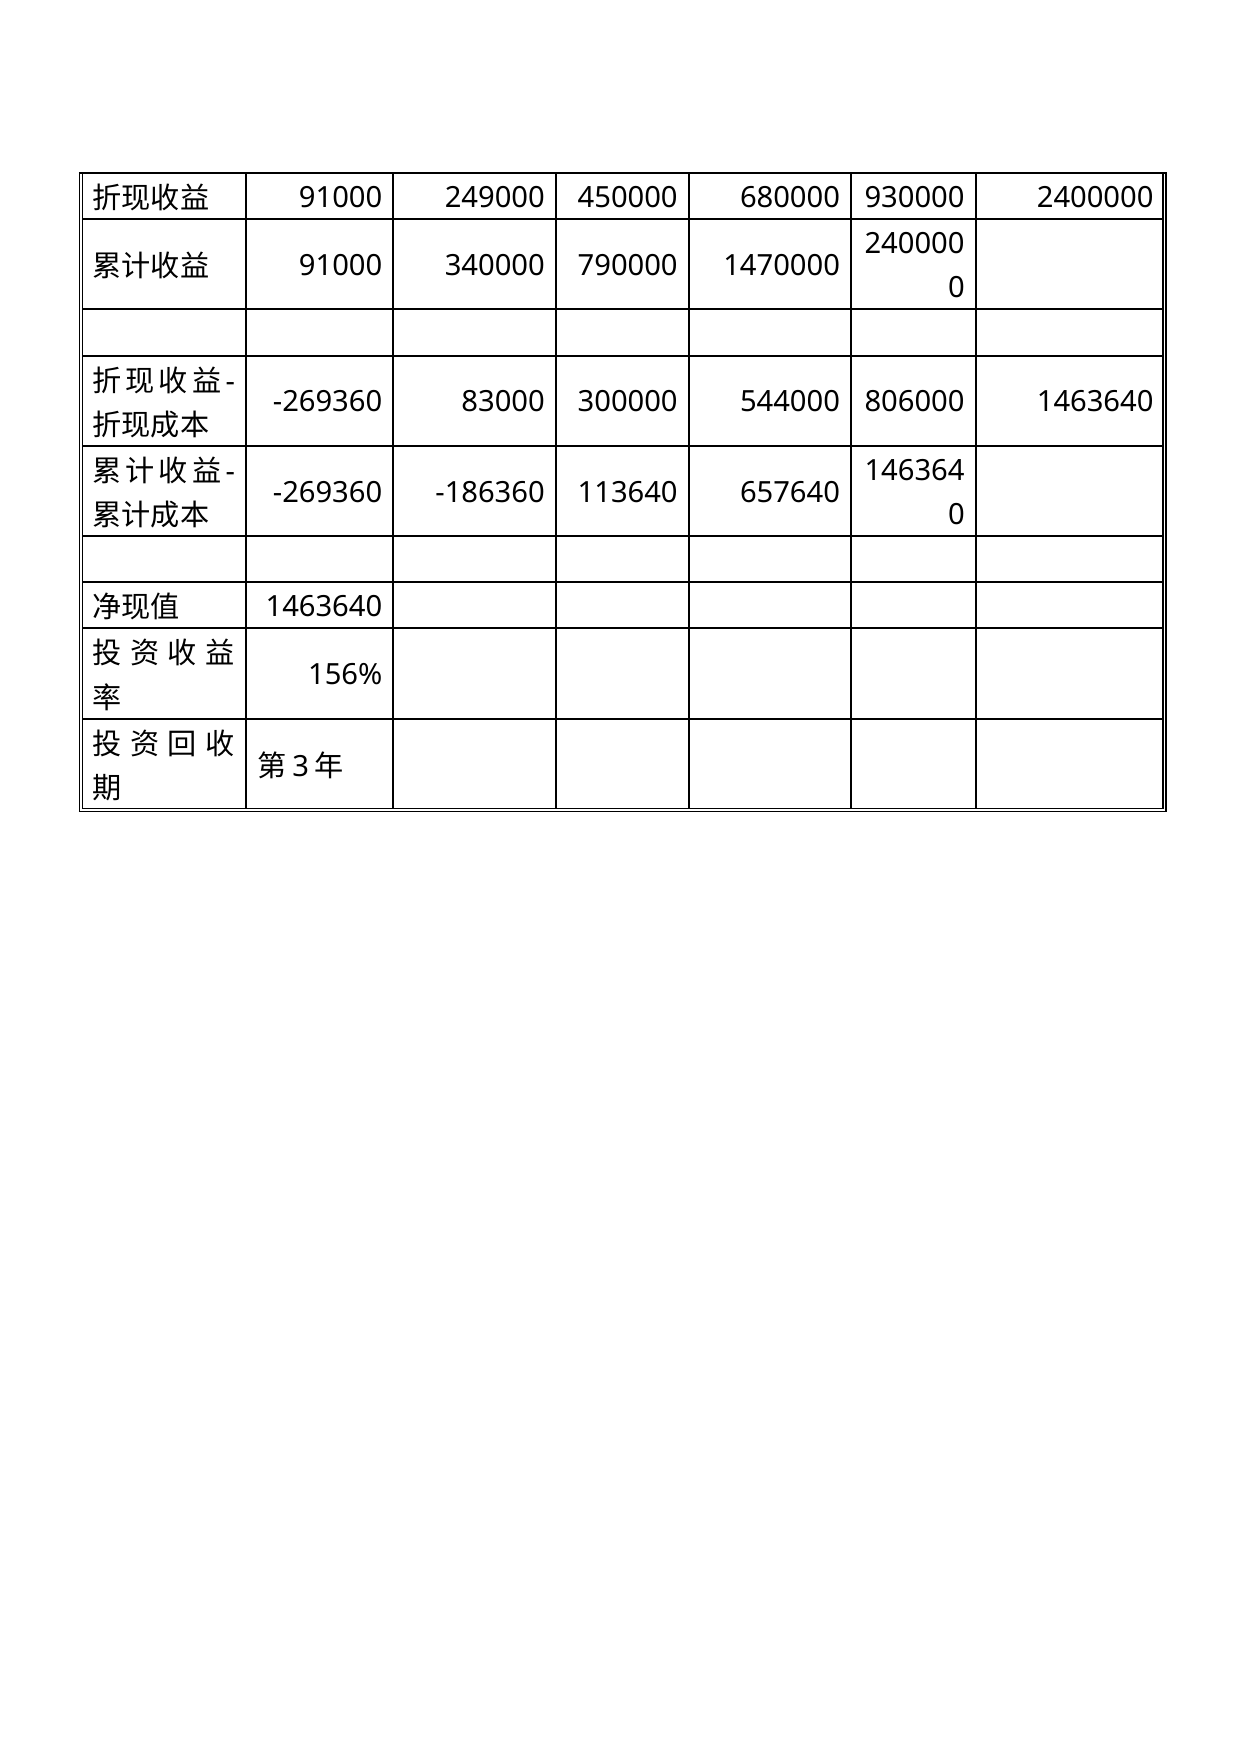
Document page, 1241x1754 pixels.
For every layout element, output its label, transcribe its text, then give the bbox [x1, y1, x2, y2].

table_cell [977, 310, 1162, 354]
table_cell 折现收益-折现成本 [83, 357, 245, 445]
table_cell 第3年 [247, 720, 392, 808]
table_cell [977, 720, 1162, 808]
table_cell [557, 583, 688, 627]
table_cell 156% [247, 629, 392, 717]
table_cell 657640 [690, 447, 850, 535]
table_cell [557, 720, 688, 808]
table_cell -269360 [247, 357, 392, 445]
table_cell [852, 583, 975, 627]
table_cell [83, 537, 245, 581]
table_cell 投资收益率 [83, 629, 245, 717]
table_cell [977, 583, 1162, 627]
table_cell 300000 [557, 357, 688, 445]
table_cell [557, 537, 688, 581]
table_cell [690, 310, 850, 354]
table_cell 1470000 [690, 220, 850, 308]
table_cell 790000 [557, 220, 688, 308]
table_cell 930000 [852, 174, 975, 218]
table_cell [394, 583, 555, 627]
table_cell 1463640 [247, 583, 392, 627]
table_cell [690, 537, 850, 581]
table_cell 累计收益-累计成本 [83, 447, 245, 535]
table_cell [247, 537, 392, 581]
table_cell 113640 [557, 447, 688, 535]
table_cell 2400000 [977, 174, 1162, 218]
table_cell 净现值 [83, 583, 245, 627]
table_cell [394, 720, 555, 808]
table_cell 1463640 [852, 447, 975, 535]
table_cell [394, 537, 555, 581]
table_cell [852, 629, 975, 717]
table_cell [557, 629, 688, 717]
table_cell [977, 220, 1162, 308]
table_cell [852, 537, 975, 581]
table_cell 2400000 [852, 220, 975, 308]
table_cell 折现收益 [83, 174, 245, 218]
table_cell 450000 [557, 174, 688, 218]
table_cell 249000 [394, 174, 555, 218]
table_cell 806000 [852, 357, 975, 445]
table_cell 91000 [247, 220, 392, 308]
table_cell 1463640 [977, 357, 1162, 445]
table_cell [977, 537, 1162, 581]
table_cell [690, 720, 850, 808]
table_cell 544000 [690, 357, 850, 445]
table_cell 91000 [247, 174, 392, 218]
table_cell [394, 629, 555, 717]
table_cell [977, 629, 1162, 717]
table_cell [394, 310, 555, 354]
table_cell 83000 [394, 357, 555, 445]
table_cell 340000 [394, 220, 555, 308]
table_cell 680000 [690, 174, 850, 218]
table_cell -186360 [394, 447, 555, 535]
table_cell [690, 583, 850, 627]
table_cell [977, 447, 1162, 535]
table_cell [852, 720, 975, 808]
table_cell 投资回收期 [83, 720, 245, 808]
table_cell [247, 310, 392, 354]
table_cell [83, 310, 245, 354]
table_cell [852, 310, 975, 354]
table_cell [557, 310, 688, 354]
table_cell 累计收益 [83, 220, 245, 308]
table_cell -269360 [247, 447, 392, 535]
table_cell [690, 629, 850, 717]
